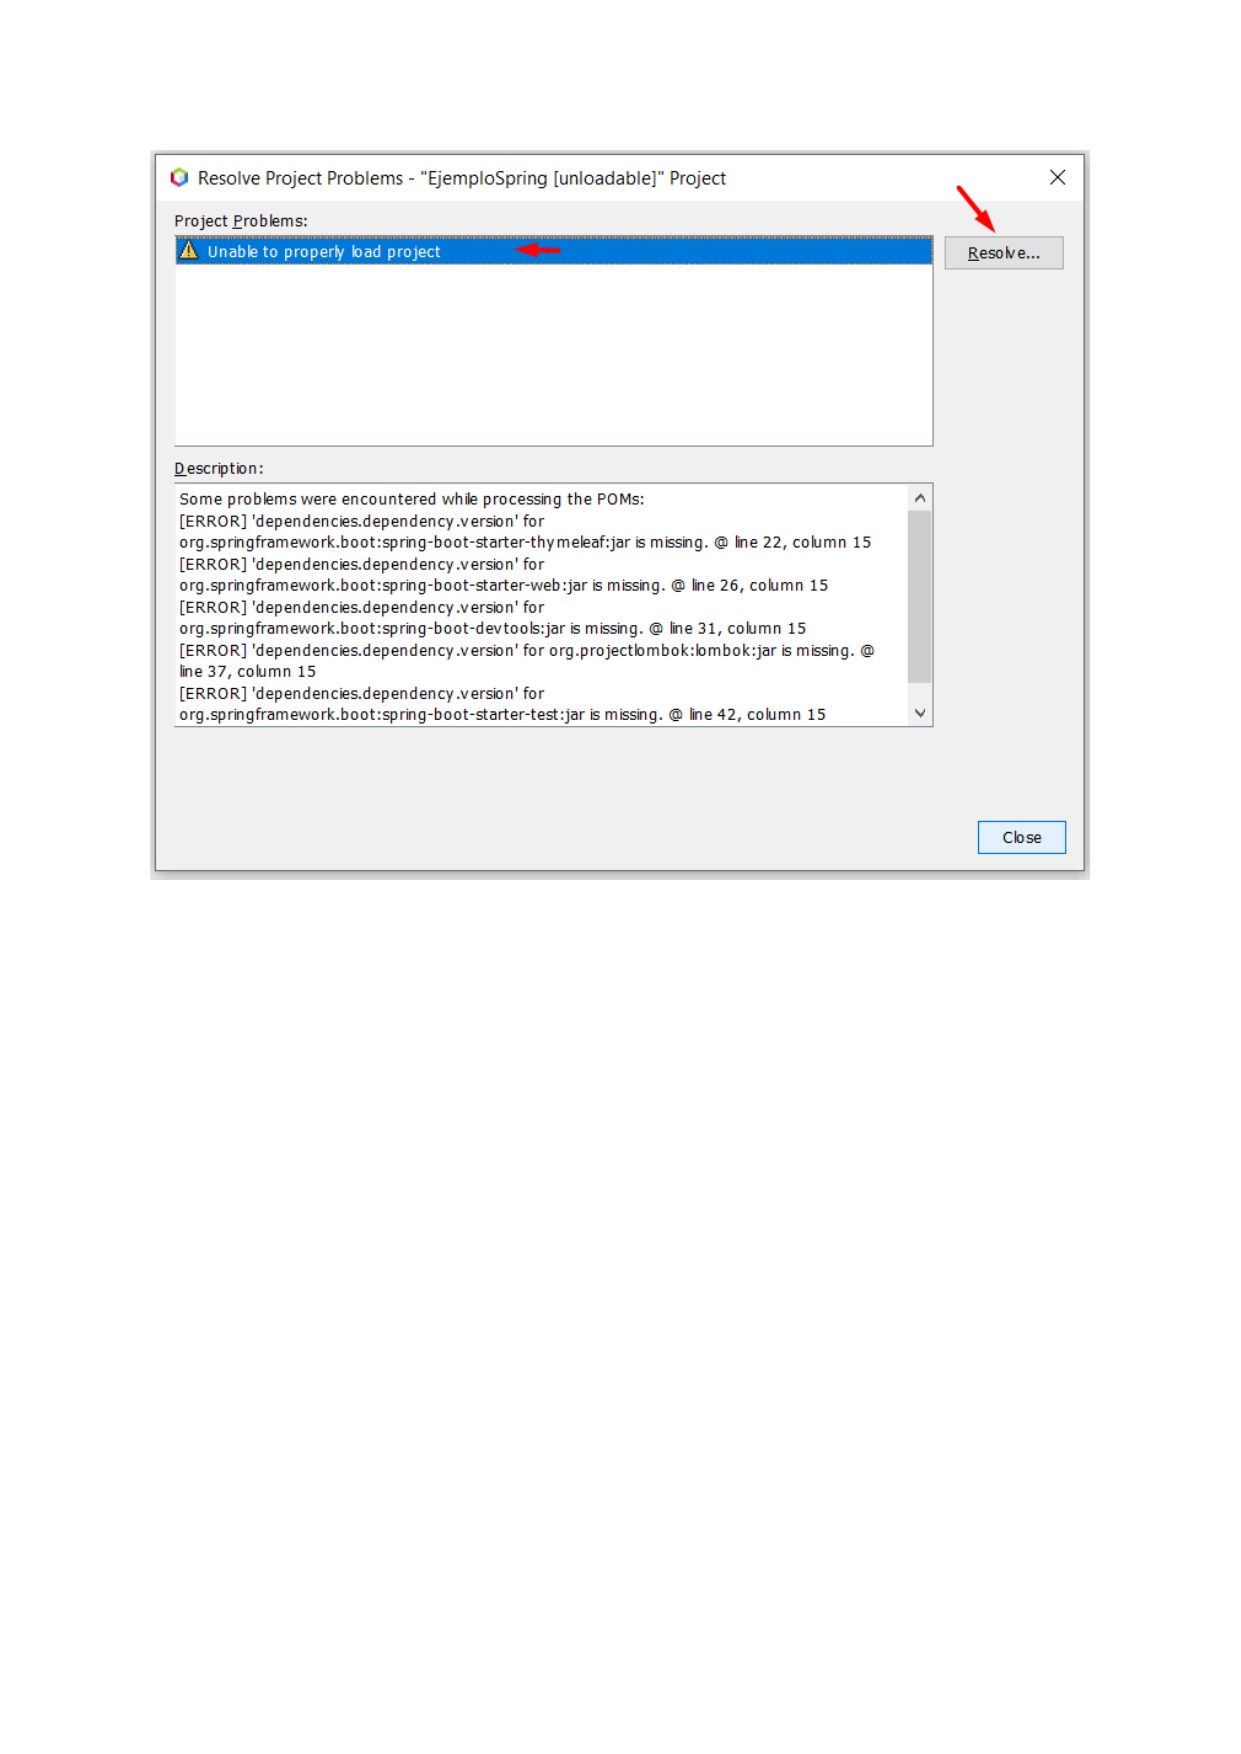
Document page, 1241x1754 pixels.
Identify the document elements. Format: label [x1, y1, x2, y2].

picture [150, 150, 1091, 880]
